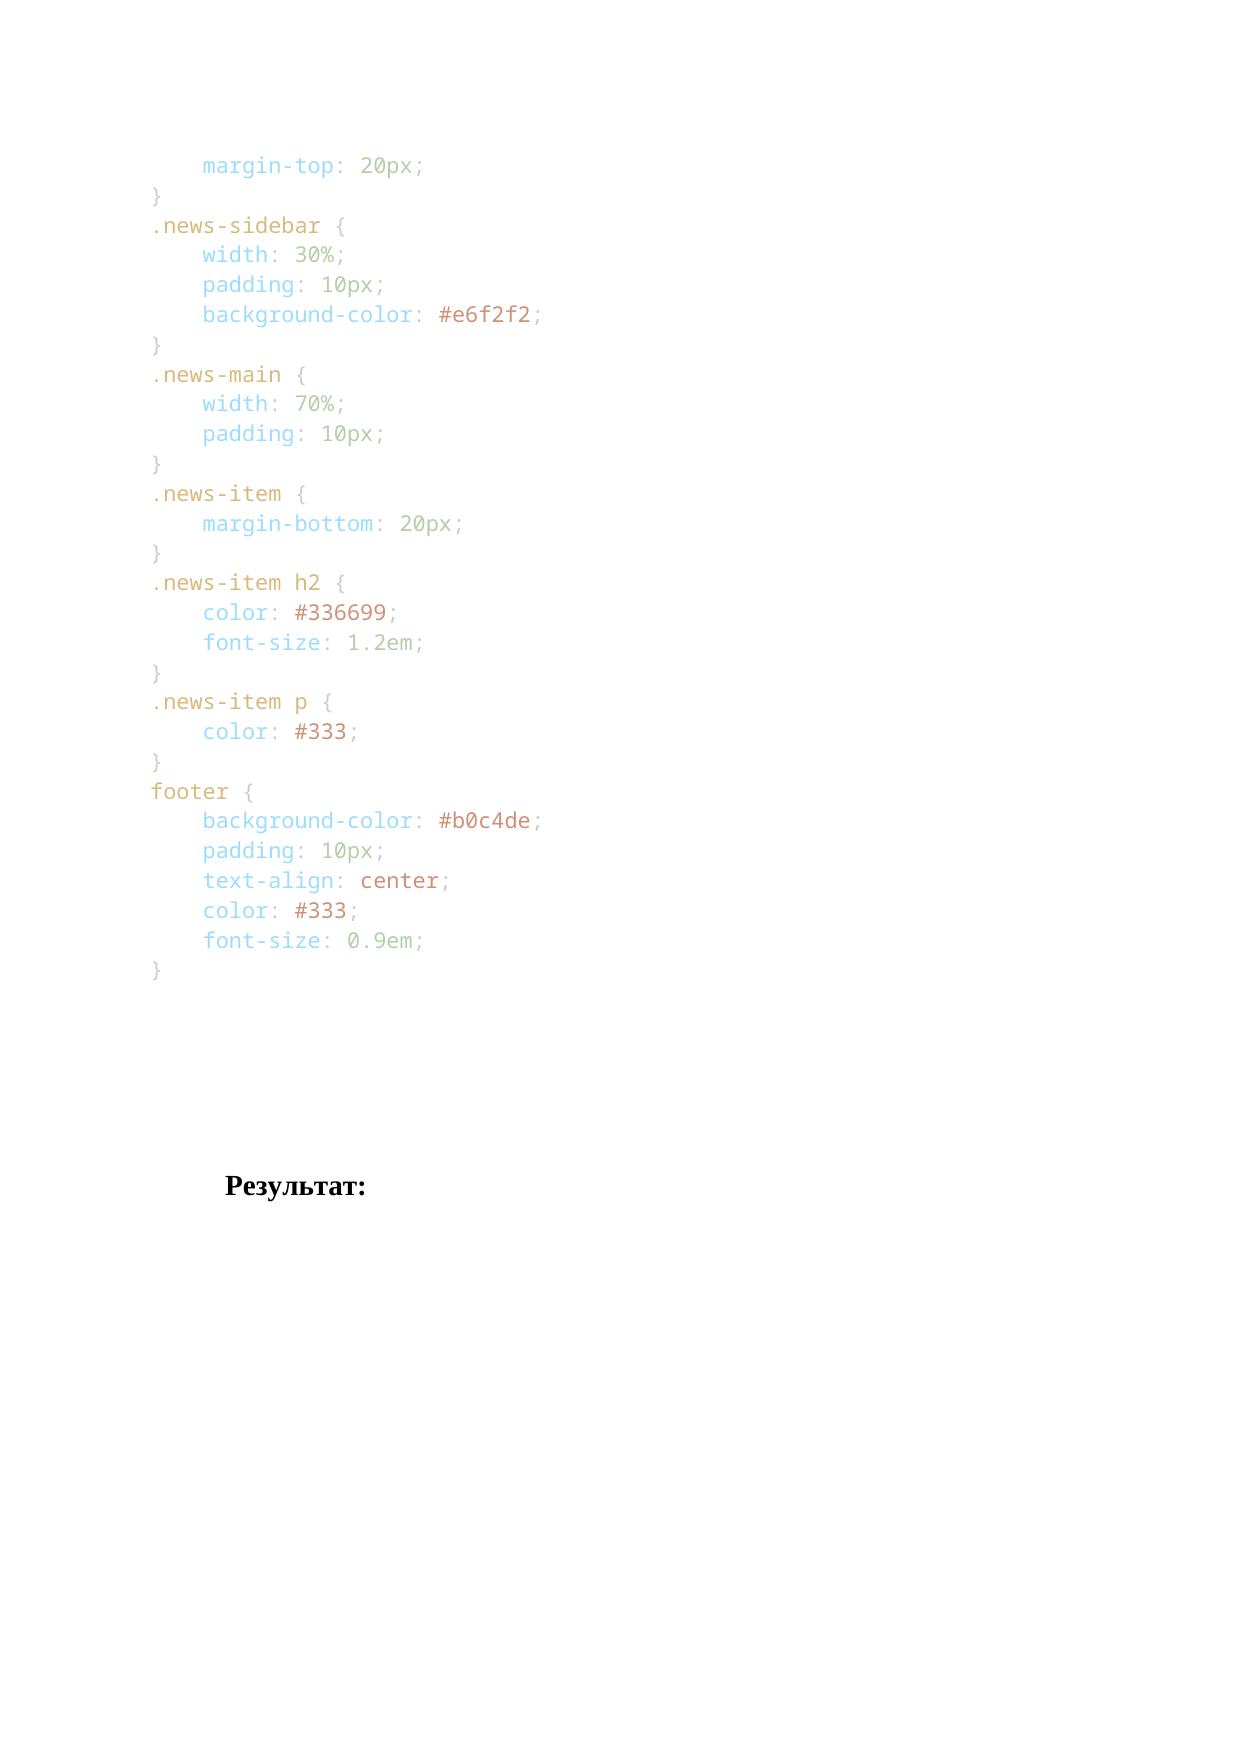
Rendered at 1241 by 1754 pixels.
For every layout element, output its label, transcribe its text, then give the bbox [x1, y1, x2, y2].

text background-color: #b0c4de; [150, 805, 1090, 835]
text } [150, 656, 1090, 686]
text color: #333; [150, 716, 1090, 746]
text .news-main { [150, 358, 1090, 388]
text Результат: [150, 1168, 1090, 1202]
text .news-item p { [150, 686, 1090, 716]
text } [150, 954, 1090, 984]
text width: 70%; [150, 388, 1090, 418]
text font-size: 0.9em; [150, 924, 1090, 954]
text color: #333; [150, 895, 1090, 924]
text padding: 10px; [150, 835, 1090, 865]
text margin-top: 20px; [150, 150, 1090, 180]
text padding: 10px; [150, 269, 1090, 299]
text } [150, 448, 1090, 478]
text .news-item { [150, 478, 1090, 507]
text footer { [150, 776, 1090, 805]
text .news-sidebar { [150, 209, 1090, 239]
text } [150, 537, 1090, 567]
text margin-bottom: 20px; [150, 507, 1090, 537]
text } [150, 746, 1090, 776]
text background-color: #e6f2f2; [150, 299, 1090, 329]
text .news-item h2 { [150, 567, 1090, 597]
text text-align: center; [150, 865, 1090, 895]
text font-size: 1.2em; [150, 627, 1090, 656]
text padding: 10px; [150, 418, 1090, 448]
text } [150, 180, 1090, 209]
text } [150, 329, 1090, 358]
text color: #336699; [150, 597, 1090, 627]
text width: 30%; [150, 239, 1090, 269]
